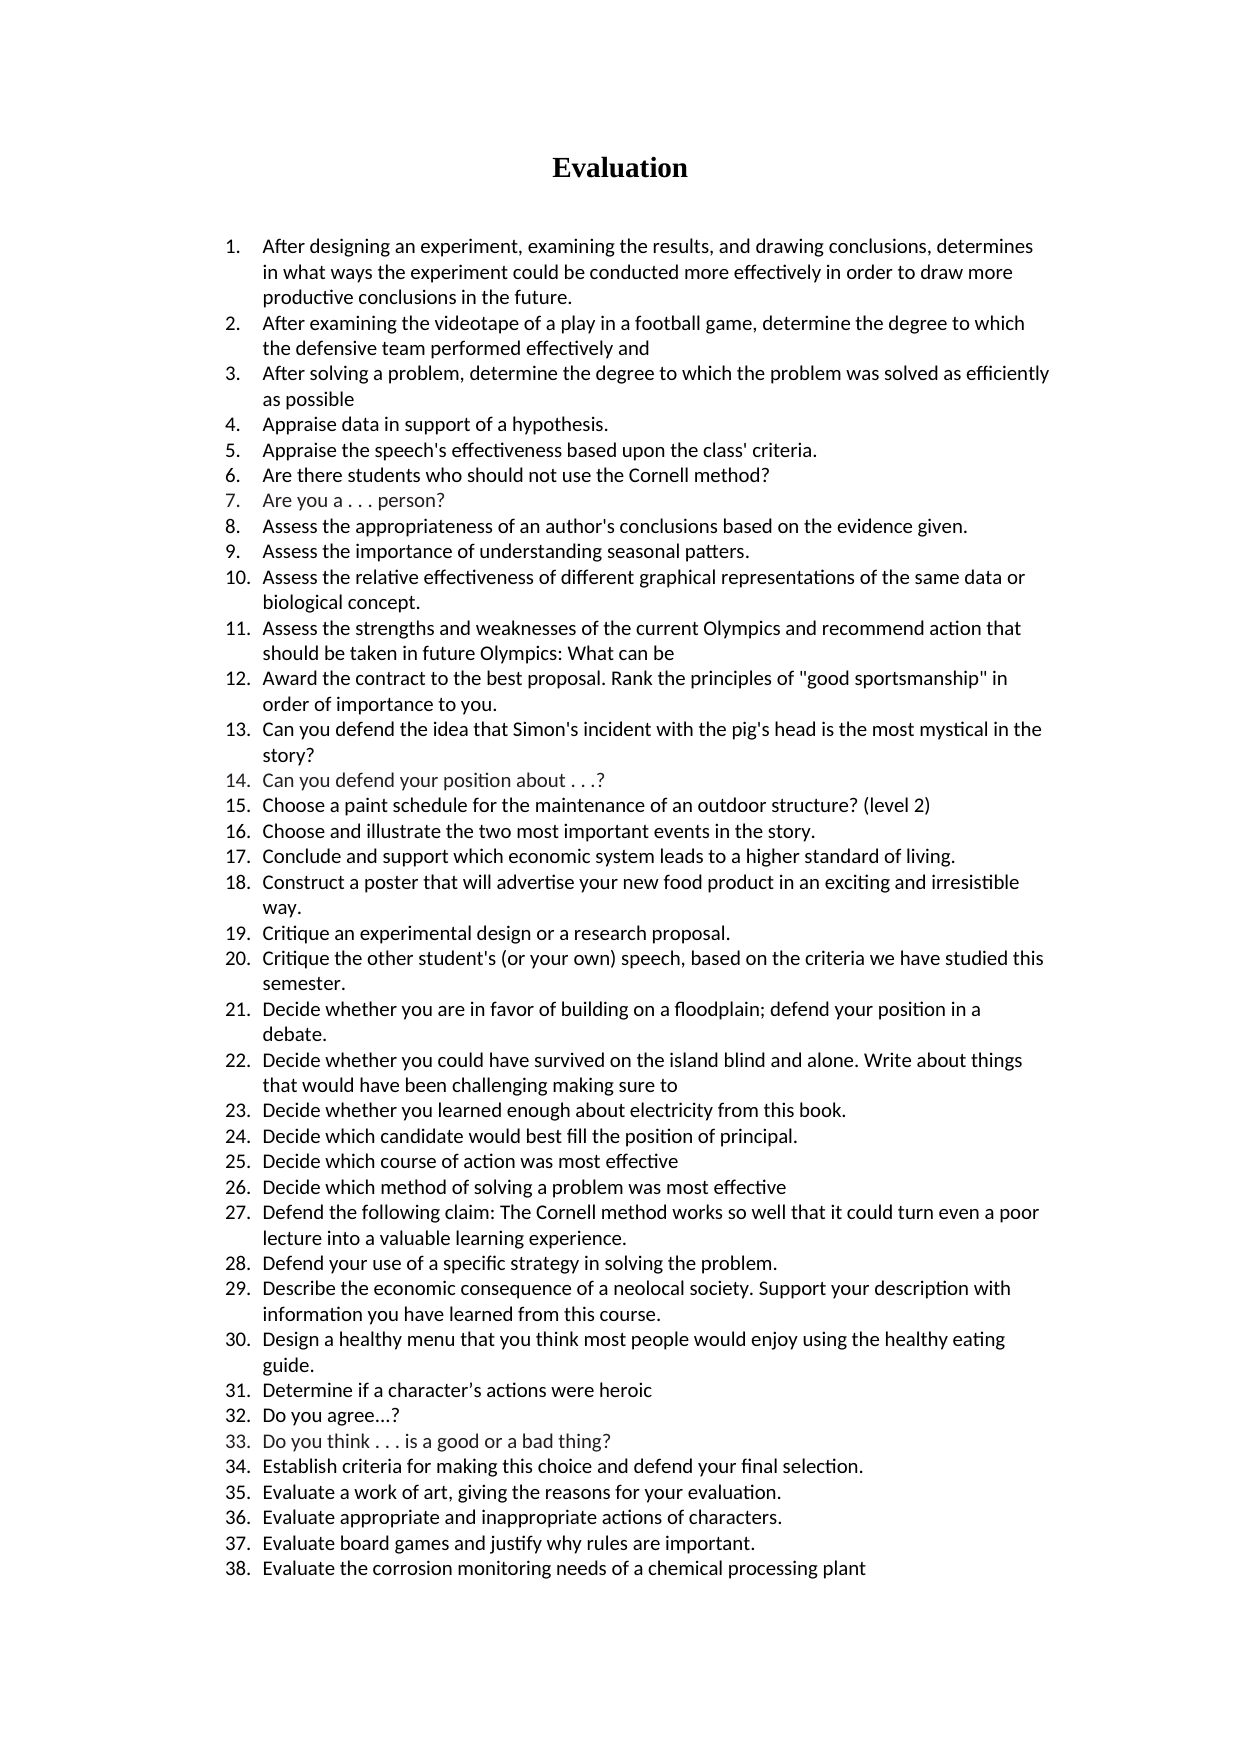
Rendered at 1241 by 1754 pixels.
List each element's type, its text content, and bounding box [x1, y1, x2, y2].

list Choose and illustrate the two most important events in the story. [225, 818, 1053, 843]
list Evaluate board games and justify why rules are important. [225, 1530, 1047, 1555]
list After examining the videotape of a play in a football game, determine the degree to which the defensive team performed effectively and [225, 310, 1053, 361]
list Assess the relative effectiveness of different graphical representations of the same data or biological concept. [225, 564, 1053, 615]
list Evaluate the corrosion monitoring needs of a chemical processing plant [225, 1555, 1053, 1581]
list Critique the other student's (or your own) speech, based on the criteria we have studied this semester. [225, 945, 1053, 996]
list Evaluate appropriate and inappropriate actions of characters. [225, 1504, 1053, 1530]
list Establish criteria for making this choice and defend your final selection. [225, 1453, 1047, 1479]
list Appraise the speech's effectiveness based upon the class' criteria. [225, 437, 1053, 462]
list Evaluate a work of art, giving the reasons for your evaluation. [225, 1479, 1053, 1504]
list Construct a poster that will advertise your new food product in an exciting and irresistible way. [225, 869, 1047, 920]
list Are there students who should not use the Cornell method? [225, 462, 1053, 488]
list Assess the importance of understanding seasonal patters. [225, 538, 1053, 564]
list Do you think . . . is a good or a bad thing? [225, 1428, 1053, 1453]
list Defend your use of a specific strategy in solving the problem. [225, 1250, 1053, 1276]
list Decide whether you are in favor of building on a floodplain; defend your position in a debate. [225, 996, 1047, 1047]
list Conclude and support which economic system leads to a higher standard of living. [225, 843, 1053, 869]
list Describe the economic consequence of a neolocal society. Support your description with information you have learned from this course. [225, 1276, 1053, 1326]
list Are you a . . . person? [225, 488, 1053, 513]
list Assess the appropriateness of an author's conclusions based on the evidence given. [225, 513, 1053, 538]
list Determine if a character’s actions were heroic [225, 1377, 1053, 1403]
list Decide which course of action was most effective [225, 1148, 1053, 1174]
list Defend the following claim: The Cornell method works so well that it could turn even a poor lecture into a valuable learning experience. [225, 1199, 1053, 1250]
text Evaluation [187, 150, 1053, 183]
list Decide which candidate would best fill the position of principal. [225, 1123, 1053, 1148]
list After designing an experiment, examining the results, and drawing conclusions, determines in what ways the experiment could be conducted more effectively in order to draw more productive conclusions in the future. [225, 233, 1047, 310]
list Appraise data in support of a hypothesis. [225, 411, 1053, 437]
list Choose a paint schedule for the maintenance of an outdoor structure? (level 2) [225, 793, 1053, 818]
list Award the contract to the best proposal. Rank the principles of "good sportsmanship" in order of importance to you. [225, 666, 1053, 716]
list Critique an experimental design or a research proposal. [225, 920, 1047, 945]
list Do you agree...? [225, 1403, 1053, 1428]
list Decide whether you could have survived on the island blind and alone. Write about things that would have been challenging making sure to [225, 1047, 1053, 1098]
list Can you defend the idea that Simon's incident with the pig's head is the most mystical in the story? [225, 716, 1053, 767]
list Design a healthy menu that you think most people would enjoy using the healthy eating guide. [225, 1326, 1053, 1377]
list Assess the strengths and weaknesses of the current Olympics and recommend action that should be taken in future Olympics: What can be [225, 615, 1053, 666]
list Can you defend your position about . . .? [225, 767, 1053, 793]
list Decide which method of solving a problem was most effective [225, 1174, 1053, 1199]
list After solving a problem, determine the degree to which the problem was solved as efficiently as possible [225, 361, 1053, 411]
list Decide whether you learned enough about electricity from this book. [225, 1098, 1053, 1123]
